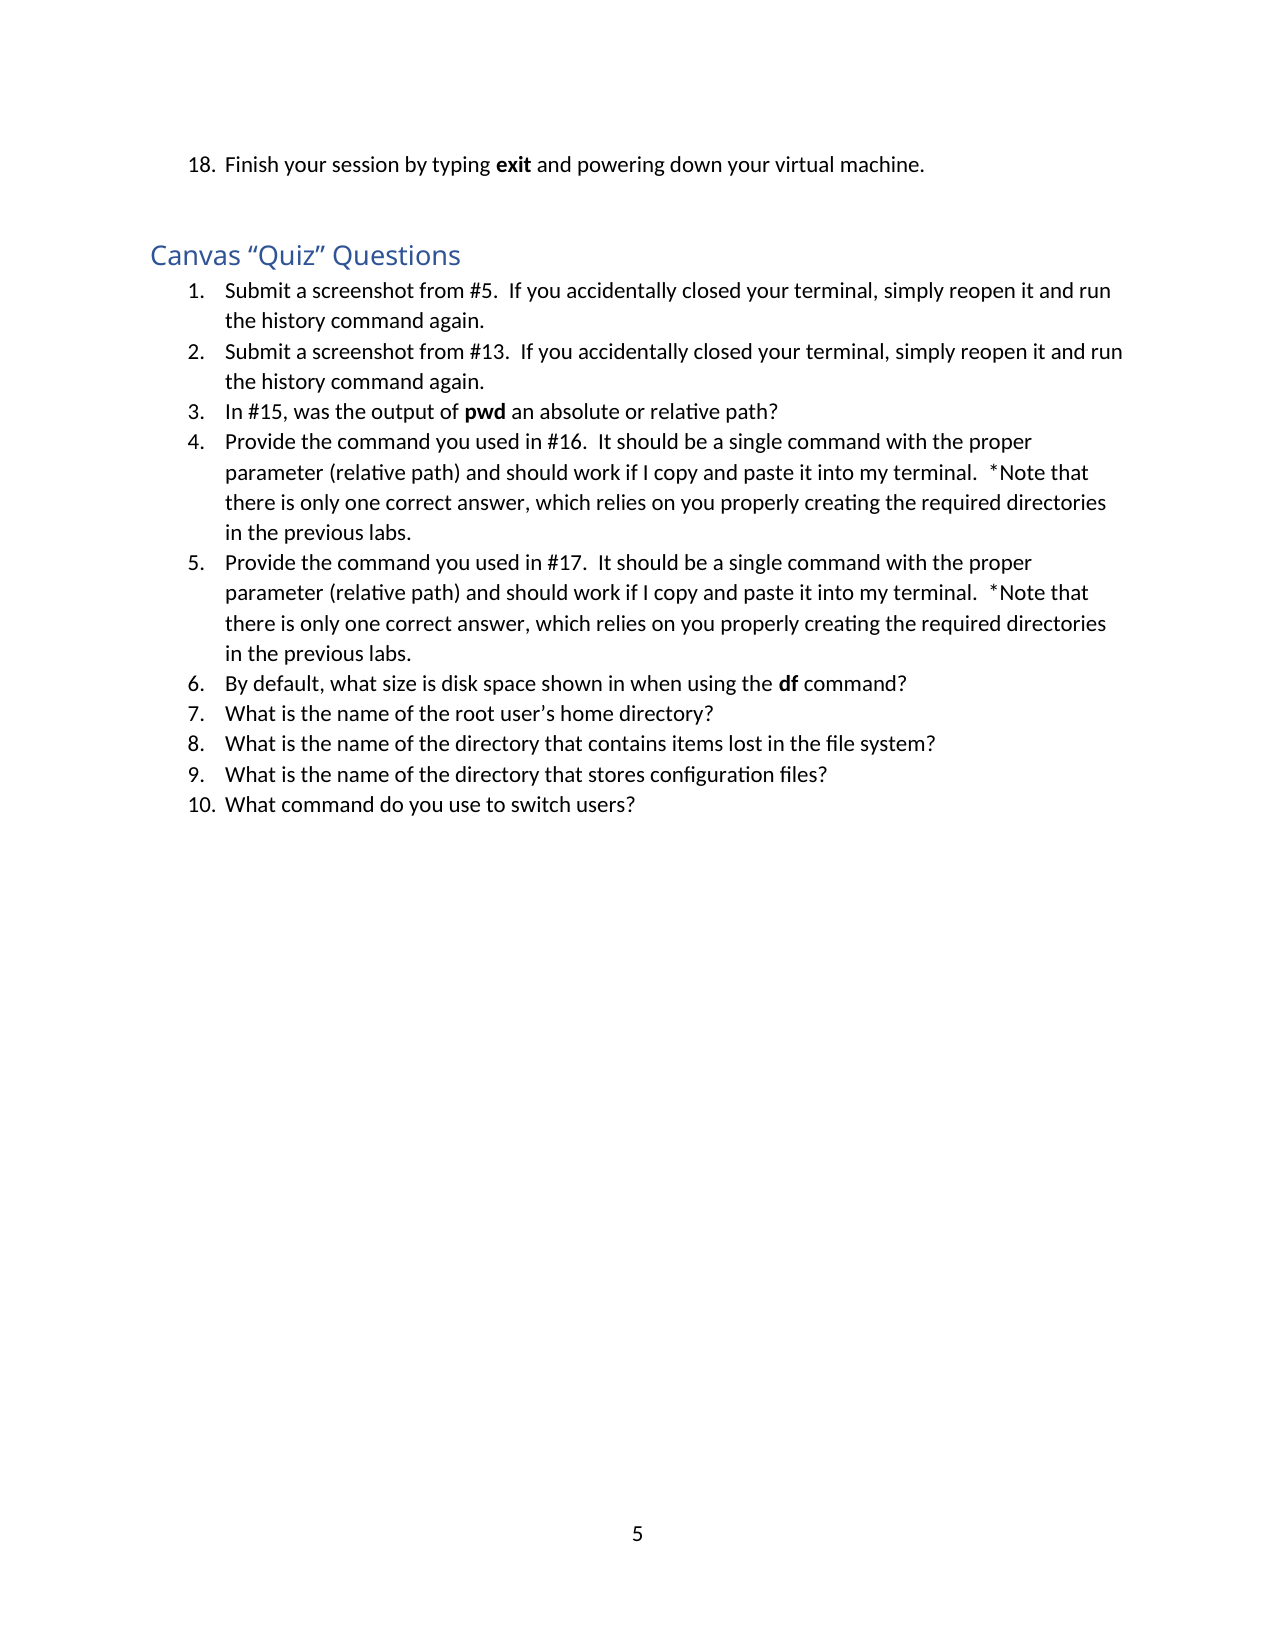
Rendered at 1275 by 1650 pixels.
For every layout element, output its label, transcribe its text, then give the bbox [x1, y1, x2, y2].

list By default, what size is disk space shown in when using the df command? [187, 669, 1125, 697]
list In #15, was the output of pwd an absolute or relative path? [187, 397, 1125, 425]
list Provide the command you used in #16. It should be a single command with the proper parameter (relative path) and should work if I copy and paste it into my terminal. *Note that there is only one correct answer, which relies on you properly creating the required directories in the previous labs. [187, 427, 1125, 546]
list Submit a screenshot from #5. If you accidentally closed your terminal, simply reopen it and run the history command again. [187, 276, 1125, 335]
list What is the name of the directory that stores configuration files? [187, 760, 1125, 788]
list Provide the command you used in #17. It should be a single command with the proper parameter (relative path) and should work if I copy and paste it into my terminal. *Note that there is only one correct answer, which relies on you properly creating the required directories in the previous labs. [187, 548, 1125, 667]
list Submit a screenshot from #13. If you accidentally closed your terminal, simply reopen it and run the history command again. [187, 337, 1125, 395]
subtitle Canvas “Quiz” Questions [150, 197, 1125, 273]
list What command do you use to switch users? [187, 790, 1125, 818]
list What is the name of the directory that contains items lost in the file system? [187, 729, 1125, 758]
list Finish your session by typing exit and powering down your virtual machine. [187, 150, 1125, 178]
list What is the name of the root user’s home directory? [187, 699, 1125, 727]
